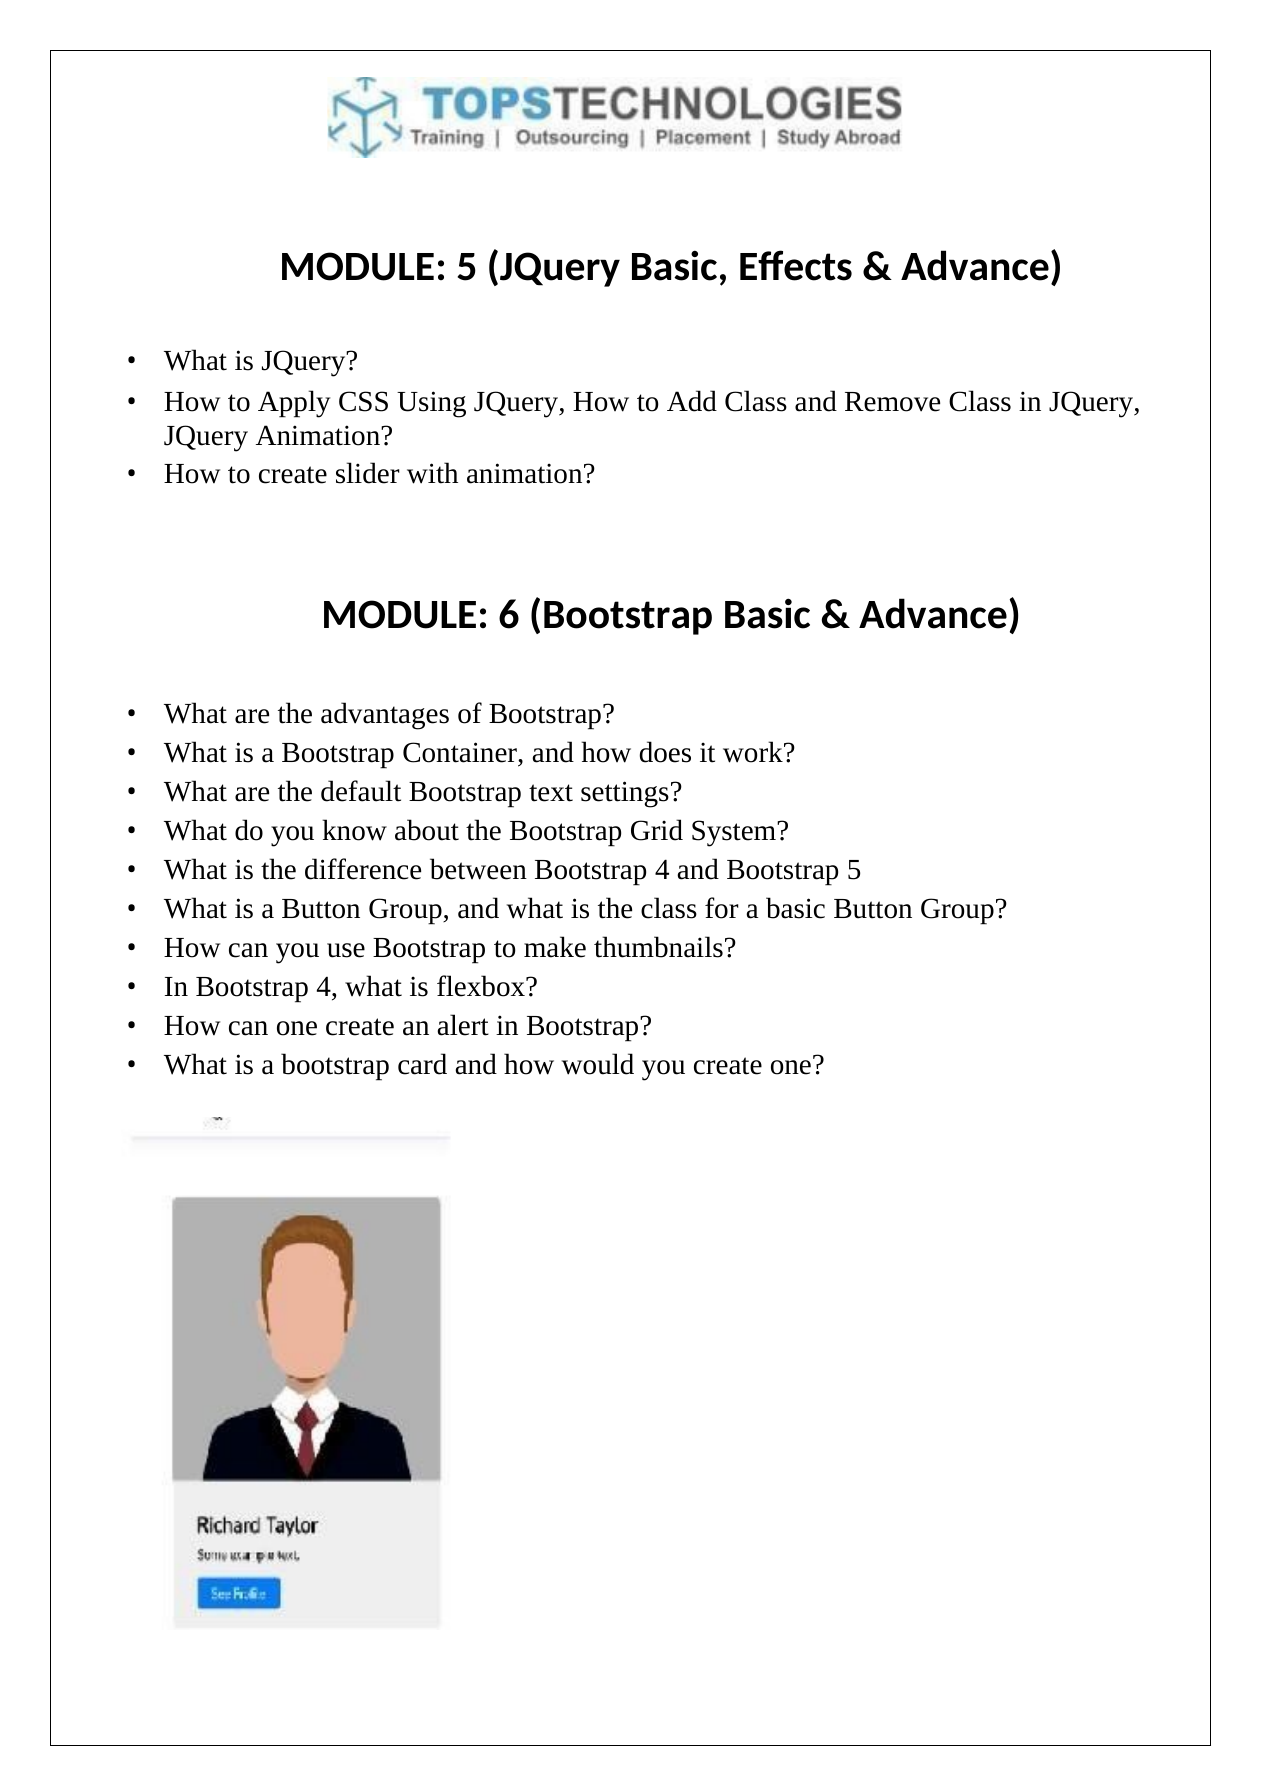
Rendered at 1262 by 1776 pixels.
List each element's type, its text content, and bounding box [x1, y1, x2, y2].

list How to Apply CSS Using JQuery, How to Add Class and Remove Class in JQuery, JQuery Animation? [126, 381, 1142, 451]
list What do you know about the Bootstrap Grid System? [126, 810, 1188, 849]
list What is a bootstrap card and how would you create one? [126, 1044, 1188, 1082]
subtitle MODULE: 5 (JQuery Basic, Effects & Advance) [277, 240, 1064, 291]
list What are the advantages of Bootstrap? [126, 694, 1188, 732]
list What is the difference between Bootstrap 4 and Bootstrap 5 [126, 849, 1188, 888]
subtitle MODULE: 6 (Bootstrap Basic & Advance) [277, 588, 1064, 639]
list How can you use Bootstrap to make thumbnails? [126, 927, 1188, 966]
picture [121, 1117, 451, 1630]
list What is a Button Group, and what is the class for a basic Button Group? [126, 888, 1188, 927]
list What is a Bootstrap Container, and how does it work? [126, 733, 1188, 771]
list How can one create an alert in Bootstrap? [126, 1005, 1188, 1043]
list In Bootstrap 4, what is flexbox? [126, 966, 1188, 1004]
picture [327, 77, 903, 158]
list What is JQuery? [126, 341, 1188, 379]
list What are the default Bootstrap text settings? [126, 772, 1188, 810]
list How to create slider with animation? [126, 453, 1188, 492]
